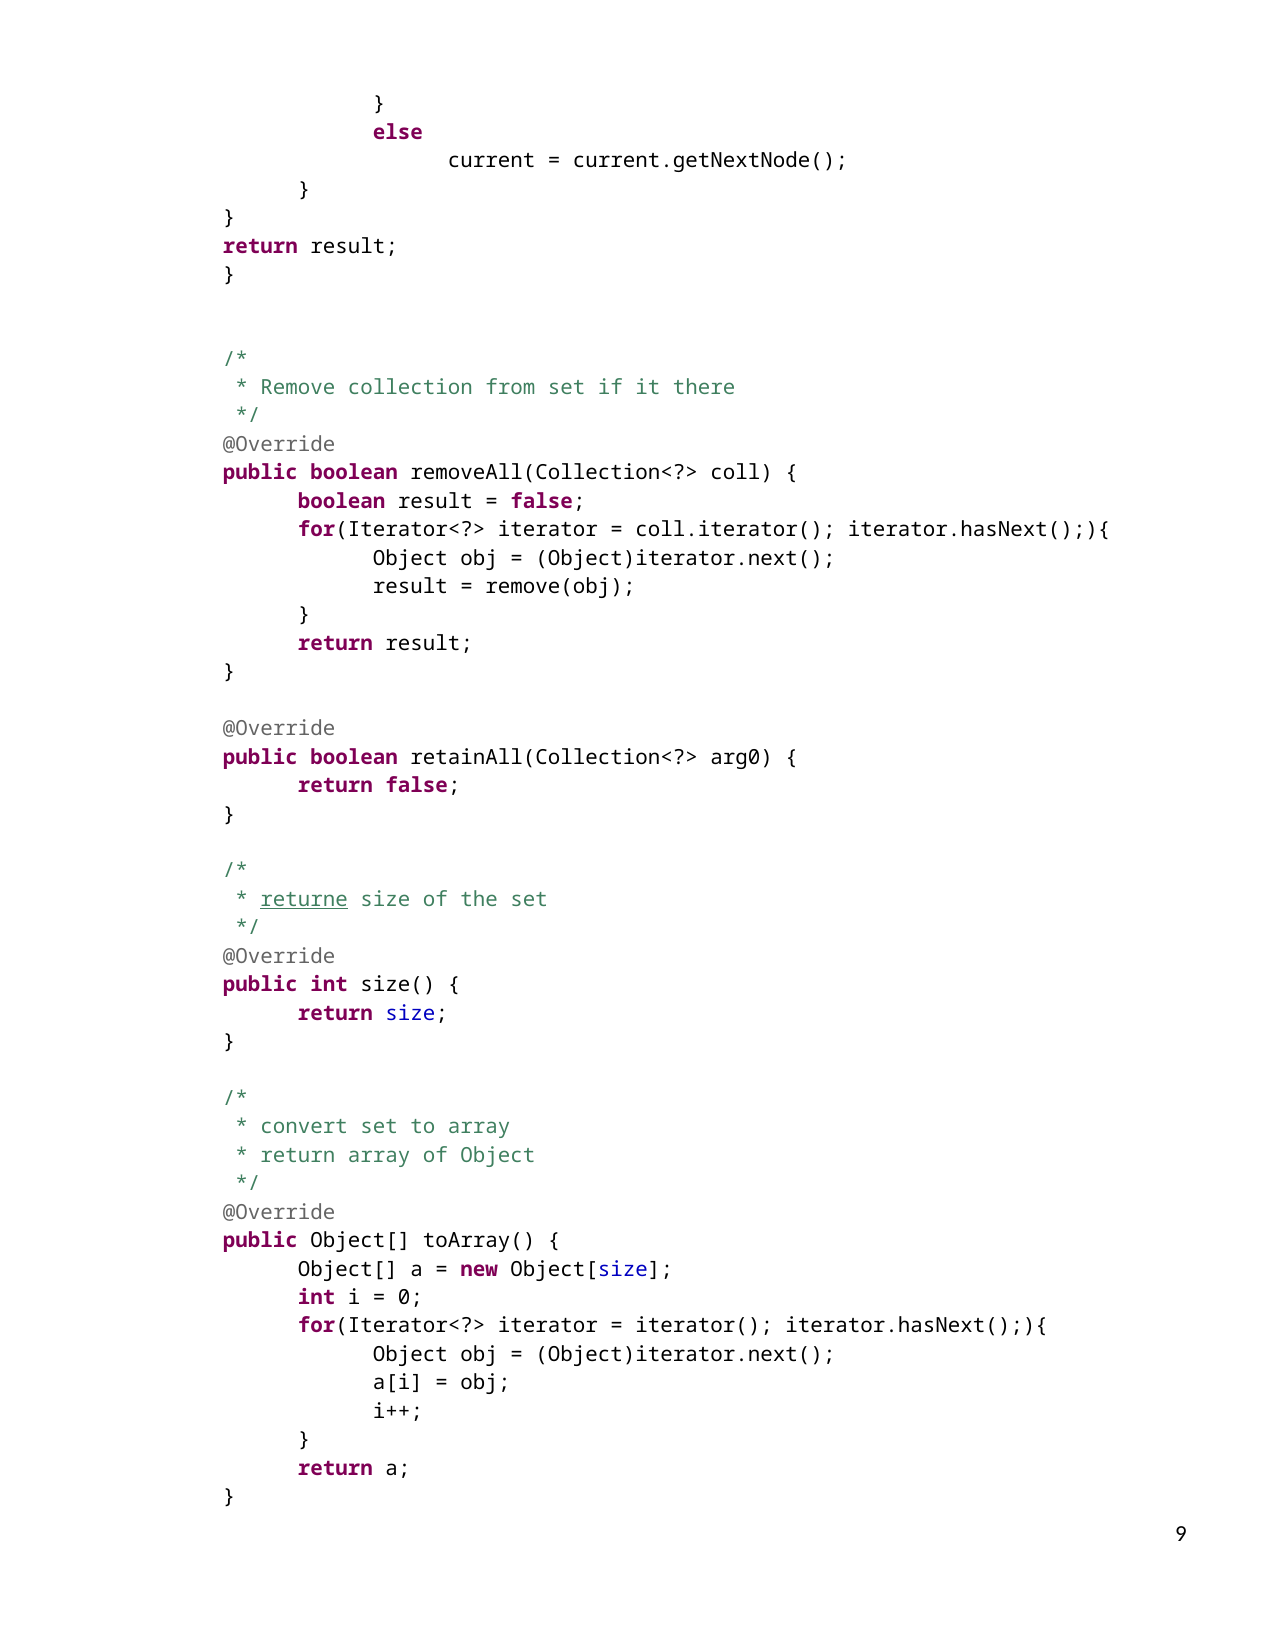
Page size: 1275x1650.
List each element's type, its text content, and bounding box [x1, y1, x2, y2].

text */ [148, 912, 1186, 941]
text for(Iterator<?> iterator = iterator(); iterator.hasNext();){ [148, 1311, 1186, 1339]
text @Override [148, 941, 1186, 969]
text public Object[] toArray() { [148, 1225, 1186, 1254]
text boolean result = false; [148, 486, 1186, 514]
text } [148, 799, 1186, 827]
text a[i] = obj; [148, 1367, 1186, 1396]
text public boolean removeAll(Collection<?> coll) { [148, 457, 1186, 486]
text * convert set to array [148, 1111, 1186, 1140]
text int i = 0; [148, 1282, 1186, 1311]
text public boolean retainAll(Collection<?> arg0) { [148, 742, 1186, 770]
text return size; [148, 998, 1186, 1026]
text Object obj = (Object)iterator.next(); [148, 543, 1186, 571]
text * returne size of the set [148, 884, 1186, 912]
text current = current.getNextNode(); [148, 145, 1186, 174]
text } [148, 259, 1186, 288]
text return result; [148, 628, 1186, 656]
text } [148, 88, 1186, 117]
text return false; [148, 770, 1186, 799]
text /* [148, 1083, 1186, 1111]
text * Remove collection from set if it there [148, 372, 1186, 401]
text result = remove(obj); [148, 571, 1186, 599]
text } [148, 1481, 1186, 1509]
text Object obj = (Object)iterator.next(); [148, 1339, 1186, 1367]
text /* [148, 344, 1186, 372]
text public int size() { [148, 969, 1186, 998]
text } [148, 599, 1186, 628]
text /* [148, 856, 1186, 884]
text i++; [148, 1396, 1186, 1424]
text Object[] a = new Object[size]; [148, 1254, 1186, 1282]
text } [148, 1026, 1186, 1054]
text @Override [148, 429, 1186, 457]
text } [148, 174, 1186, 202]
text for(Iterator<?> iterator = coll.iterator(); iterator.hasNext();){ [148, 514, 1186, 543]
text @Override [148, 713, 1186, 742]
text return result; [148, 231, 1186, 259]
text return a; [148, 1453, 1186, 1481]
text */ [148, 1168, 1186, 1197]
text * return array of Object [148, 1140, 1186, 1168]
text } [148, 656, 1186, 685]
text } [148, 202, 1186, 231]
text */ [148, 401, 1186, 429]
text @Override [148, 1197, 1186, 1225]
text } [148, 1424, 1186, 1453]
text else [148, 117, 1186, 145]
